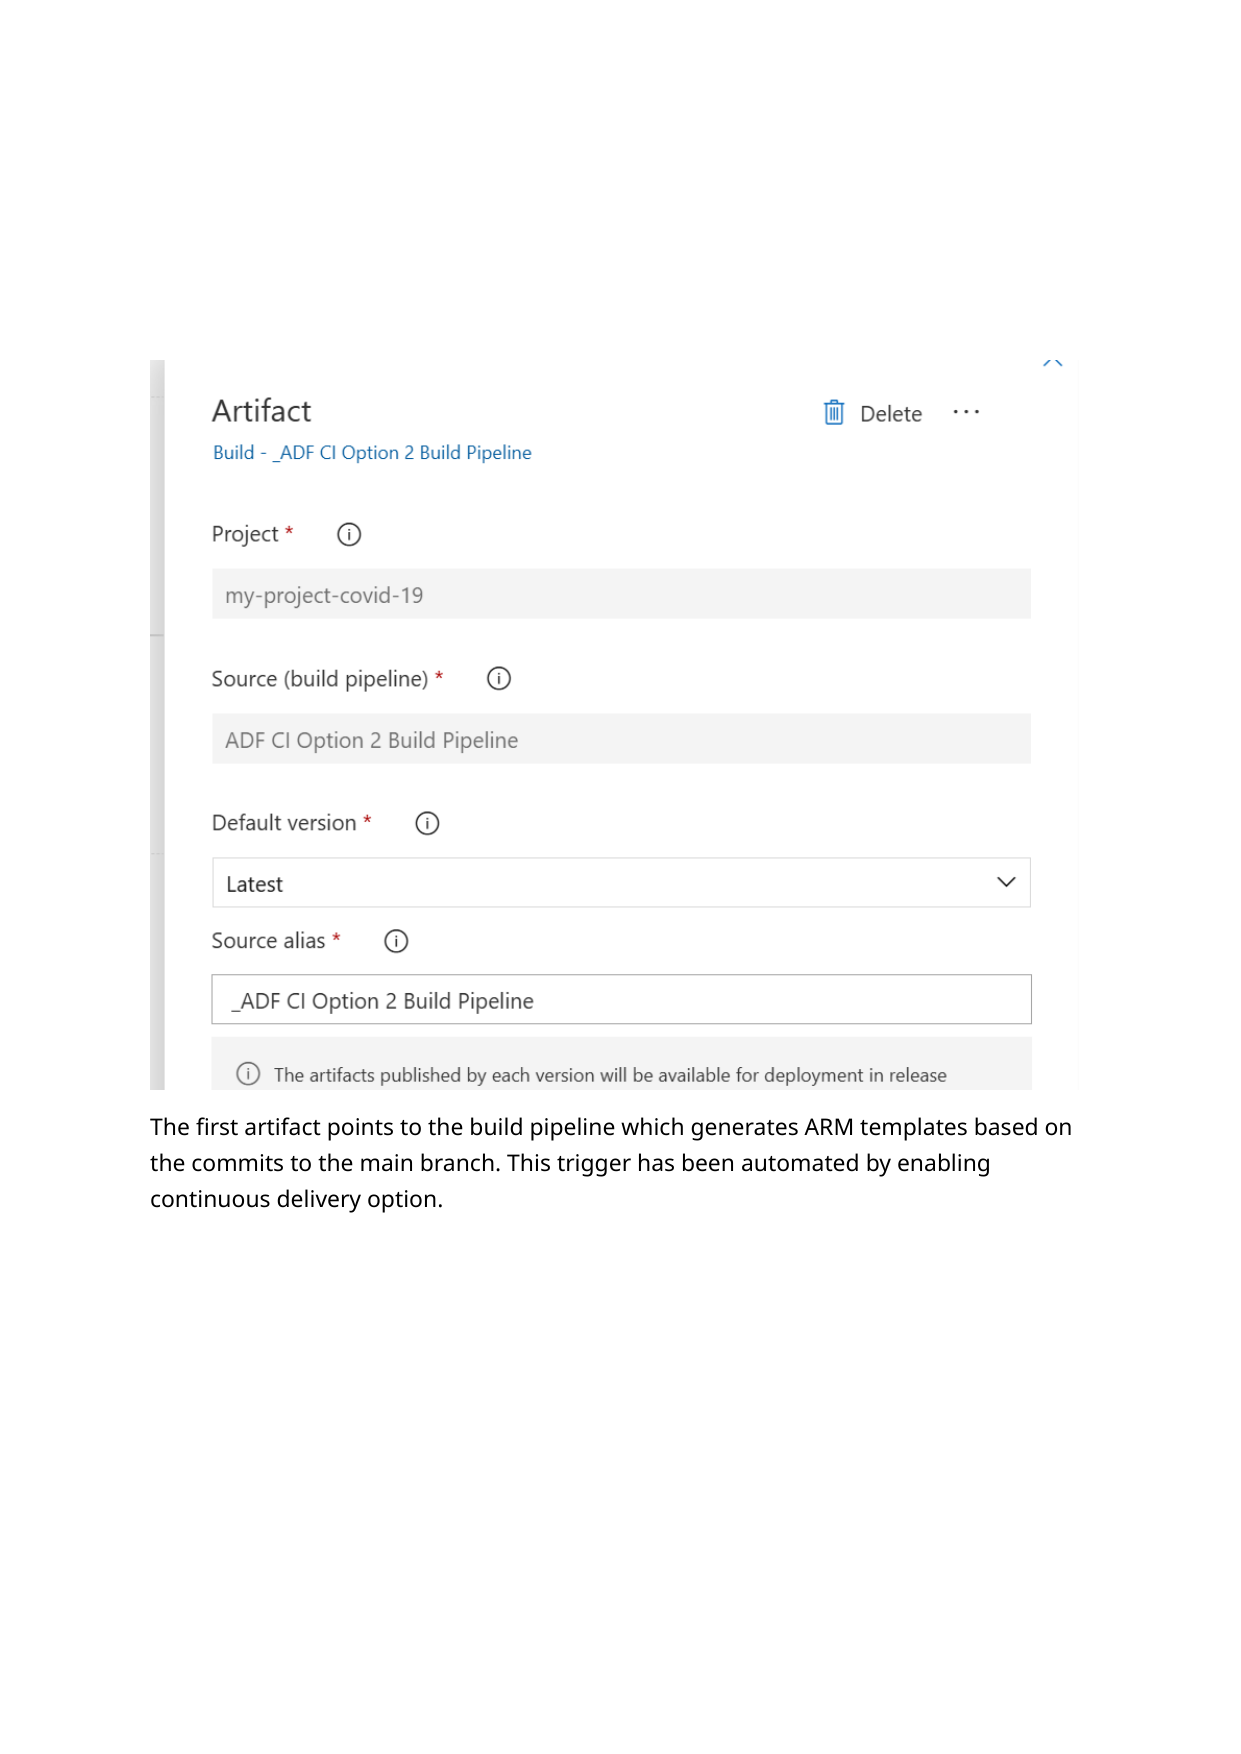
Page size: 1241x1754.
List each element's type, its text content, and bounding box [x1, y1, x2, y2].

text The first artifact points to the build pipeline which generates ARM templates based on the commits to the main branch. This trigger has been automated by enabling continuous delivery option. [150, 1111, 1090, 1214]
picture [150, 360, 1080, 1090]
